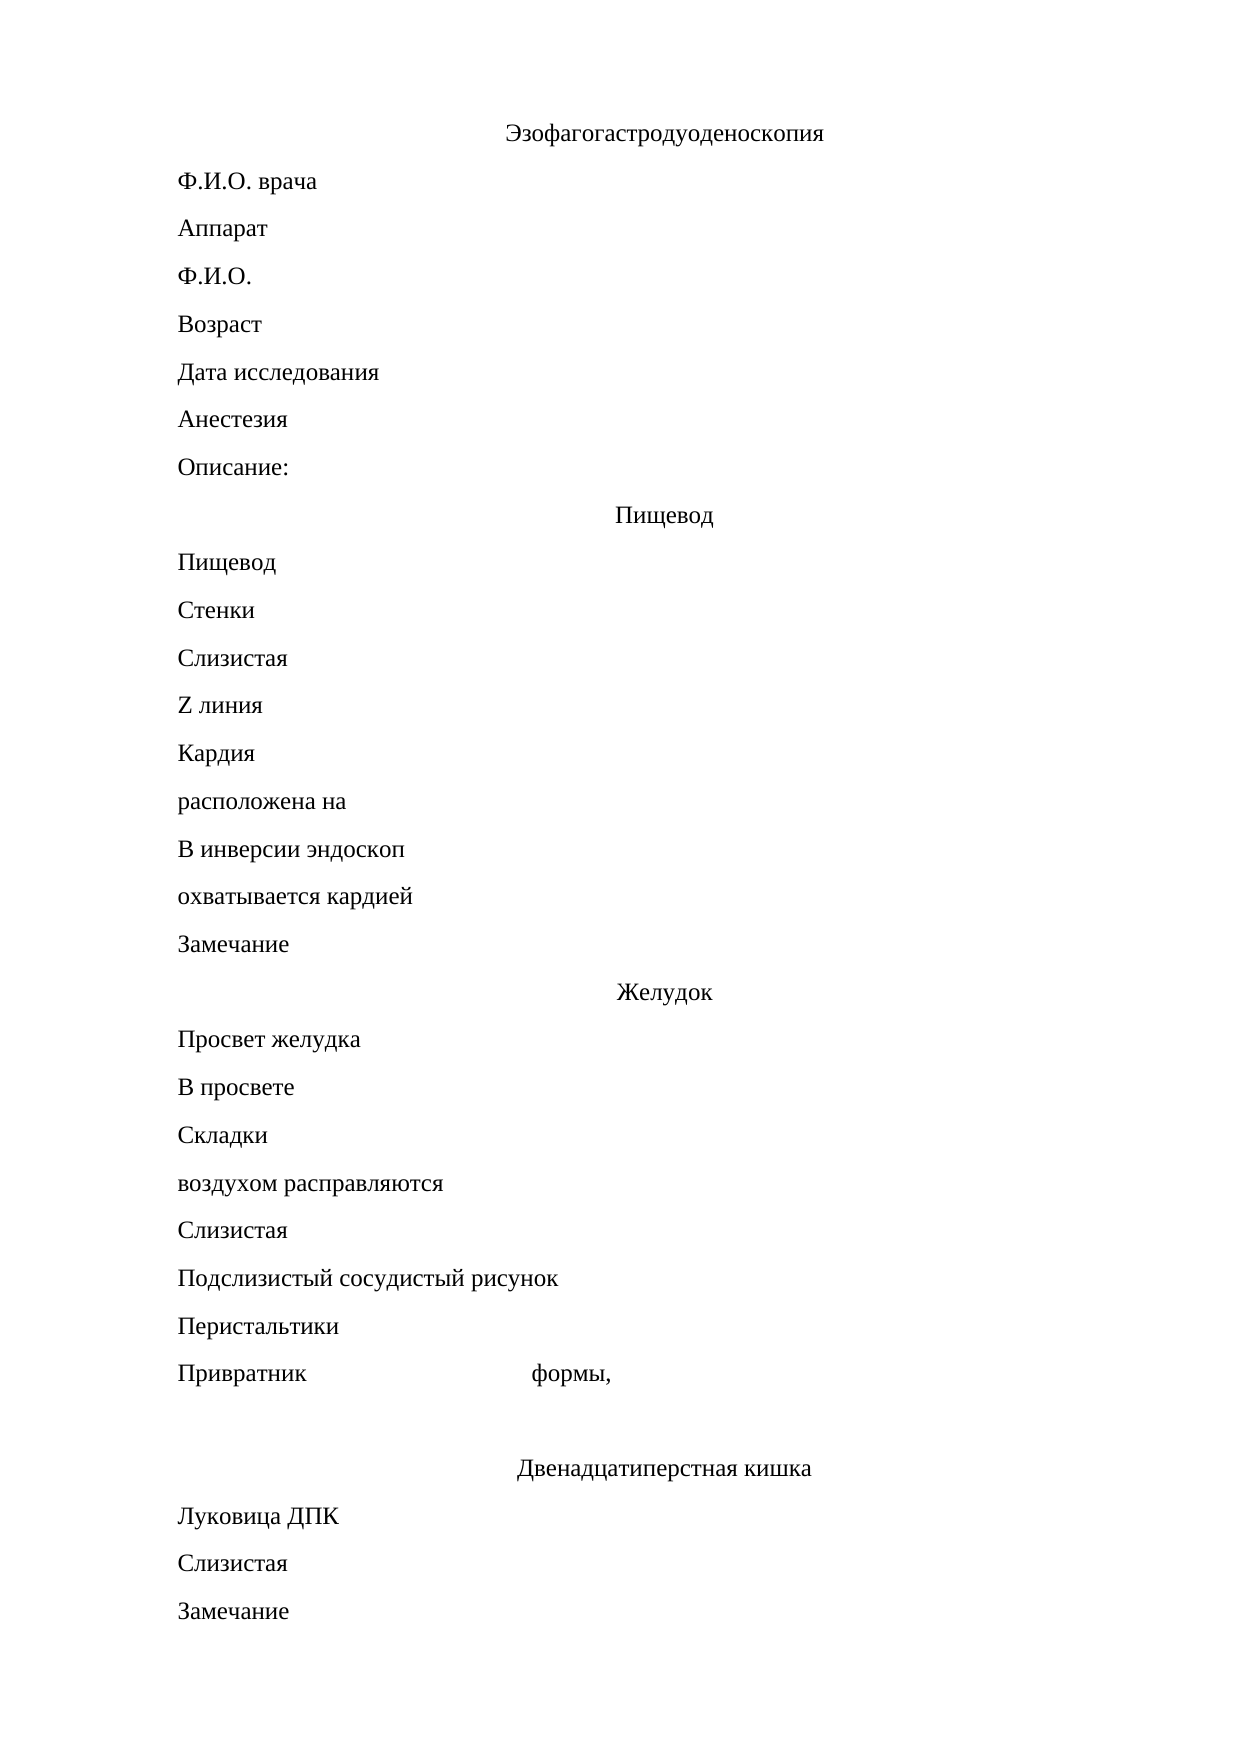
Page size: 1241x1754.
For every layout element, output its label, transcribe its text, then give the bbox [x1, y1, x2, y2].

text Пищевод [177, 500, 1152, 528]
text Эзофагогастродуоденоскопия [177, 118, 1152, 147]
text Желудок [177, 977, 1152, 1006]
text охватывается кардией [177, 881, 1152, 910]
text Пищевод [177, 547, 1152, 576]
text Ф.И.О. врача [177, 166, 1152, 194]
text Слизистая [177, 1548, 1152, 1577]
text В инверсии эндоскоп [177, 834, 1152, 862]
text Аппарат [177, 213, 1152, 242]
text Возраст [177, 309, 1152, 338]
text Дата исследования [177, 357, 1152, 385]
text В просвете [177, 1072, 1152, 1101]
text Кардия [177, 738, 1152, 767]
text Описание: [177, 452, 1152, 481]
text Луковица ДПК [177, 1501, 1152, 1529]
text воздухом расправляются [177, 1168, 1152, 1196]
text Перистальтики [177, 1311, 1152, 1339]
text Z линия [177, 691, 1152, 719]
text Складки [177, 1120, 1152, 1149]
text Подслизистый сосудистый рисунок [177, 1263, 1152, 1292]
text расположена на [177, 786, 1152, 815]
text Просвет желудка [177, 1024, 1152, 1053]
text Стенки [177, 595, 1152, 624]
text Слизистая [177, 1215, 1152, 1244]
text Двенадцатиперстная кишка [177, 1453, 1152, 1482]
text Привратник формы, [177, 1358, 1152, 1387]
text Ф.И.О. [177, 261, 1152, 290]
text Анестезия [177, 404, 1152, 433]
text Слизистая [177, 643, 1152, 672]
text Замечание [177, 929, 1152, 958]
text Замечание [177, 1596, 1152, 1625]
